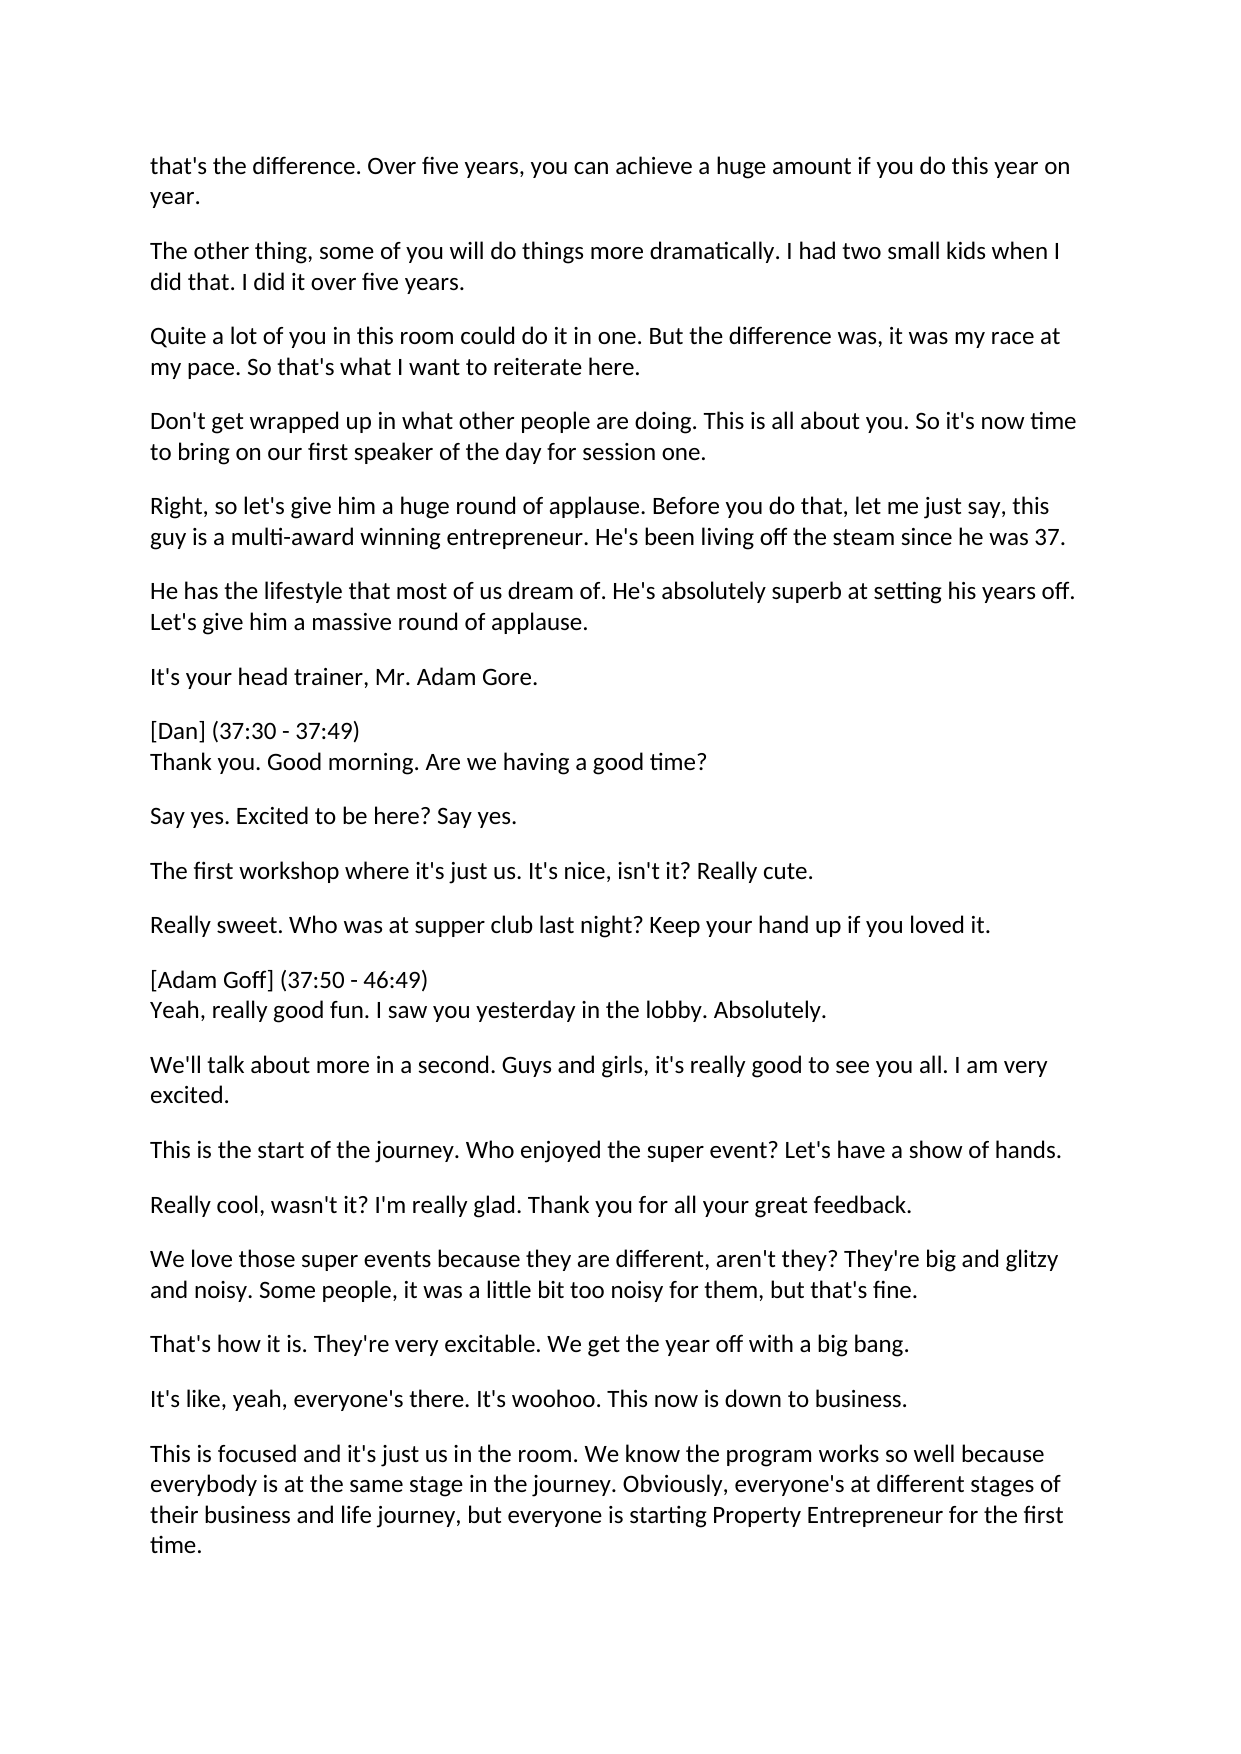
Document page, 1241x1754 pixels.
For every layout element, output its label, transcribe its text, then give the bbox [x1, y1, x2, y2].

text [Dan] (37:30 - 37:49) [150, 715, 1090, 746]
text This is the start of the journey. Who enjoyed the super event? Let's have a show of hands. [150, 1134, 1090, 1165]
text [Adam Goff] (37:50 - 46:49) [150, 964, 1090, 994]
text Really sweet. Who was at supper club last night? Keep your hand up if you loved it. [150, 909, 1090, 940]
text Thank you. Good morning. Are we having a good time? [150, 746, 1090, 776]
text Say yes. Excited to be here? Say yes. [150, 800, 1090, 831]
text Right, so let's give him a huge round of applause. Before you do that, let me just say, this guy is a multi-award winning entrepreneur. He's been living off the steam since he was 37. [150, 490, 1090, 551]
text We'll talk about more in a second. Guys and girls, it's really good to see you all. I am very excited. [150, 1049, 1090, 1110]
text He has the lifestyle that most of us dream of. He's absolutely superb at setting his years off. Let's give him a massive round of applause. [150, 576, 1090, 637]
text Yeah, really good fun. I saw you yesterday in the lobby. Absolutely. [150, 994, 1090, 1025]
text Don't get wrapped up in what other people are doing. This is all about you. So it's now time to bring on our first speaker of the day for session one. [150, 405, 1090, 466]
text It's like, yeah, everyone's there. It's woohoo. This now is down to business. [150, 1383, 1090, 1414]
text It's your head trainer, Mr. Adam Gore. [150, 661, 1090, 691]
text This is focused and it's just us in the room. We know the program works so well because everybody is at the same stage in the journey. Obviously, everyone's at different stages of their business and life journey, but everyone is starting Property Entrepreneur for the first time. [150, 1438, 1090, 1560]
text Quite a lot of you in this room could do it in one. But the difference was, it was my race at my pace. So that's what I want to reiterate here. [150, 320, 1090, 381]
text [150, 150, 1090, 211]
text The other thing, some of you will do things more dramatically. I had two small kids when I did that. I did it over five years. [150, 235, 1090, 296]
text We love those super events because they are different, aren't they? They're big and glitzy and noisy. Some people, it was a little bit too noisy for them, but that's fine. [150, 1243, 1090, 1304]
text Really cool, wasn't it? I'm really glad. Thank you for all your great feedback. [150, 1189, 1090, 1219]
text That's how it is. They're very excitable. We get the year off with a big bang. [150, 1328, 1090, 1359]
text The first workshop where it's just us. It's nice, isn't it? Really cute. [150, 855, 1090, 885]
